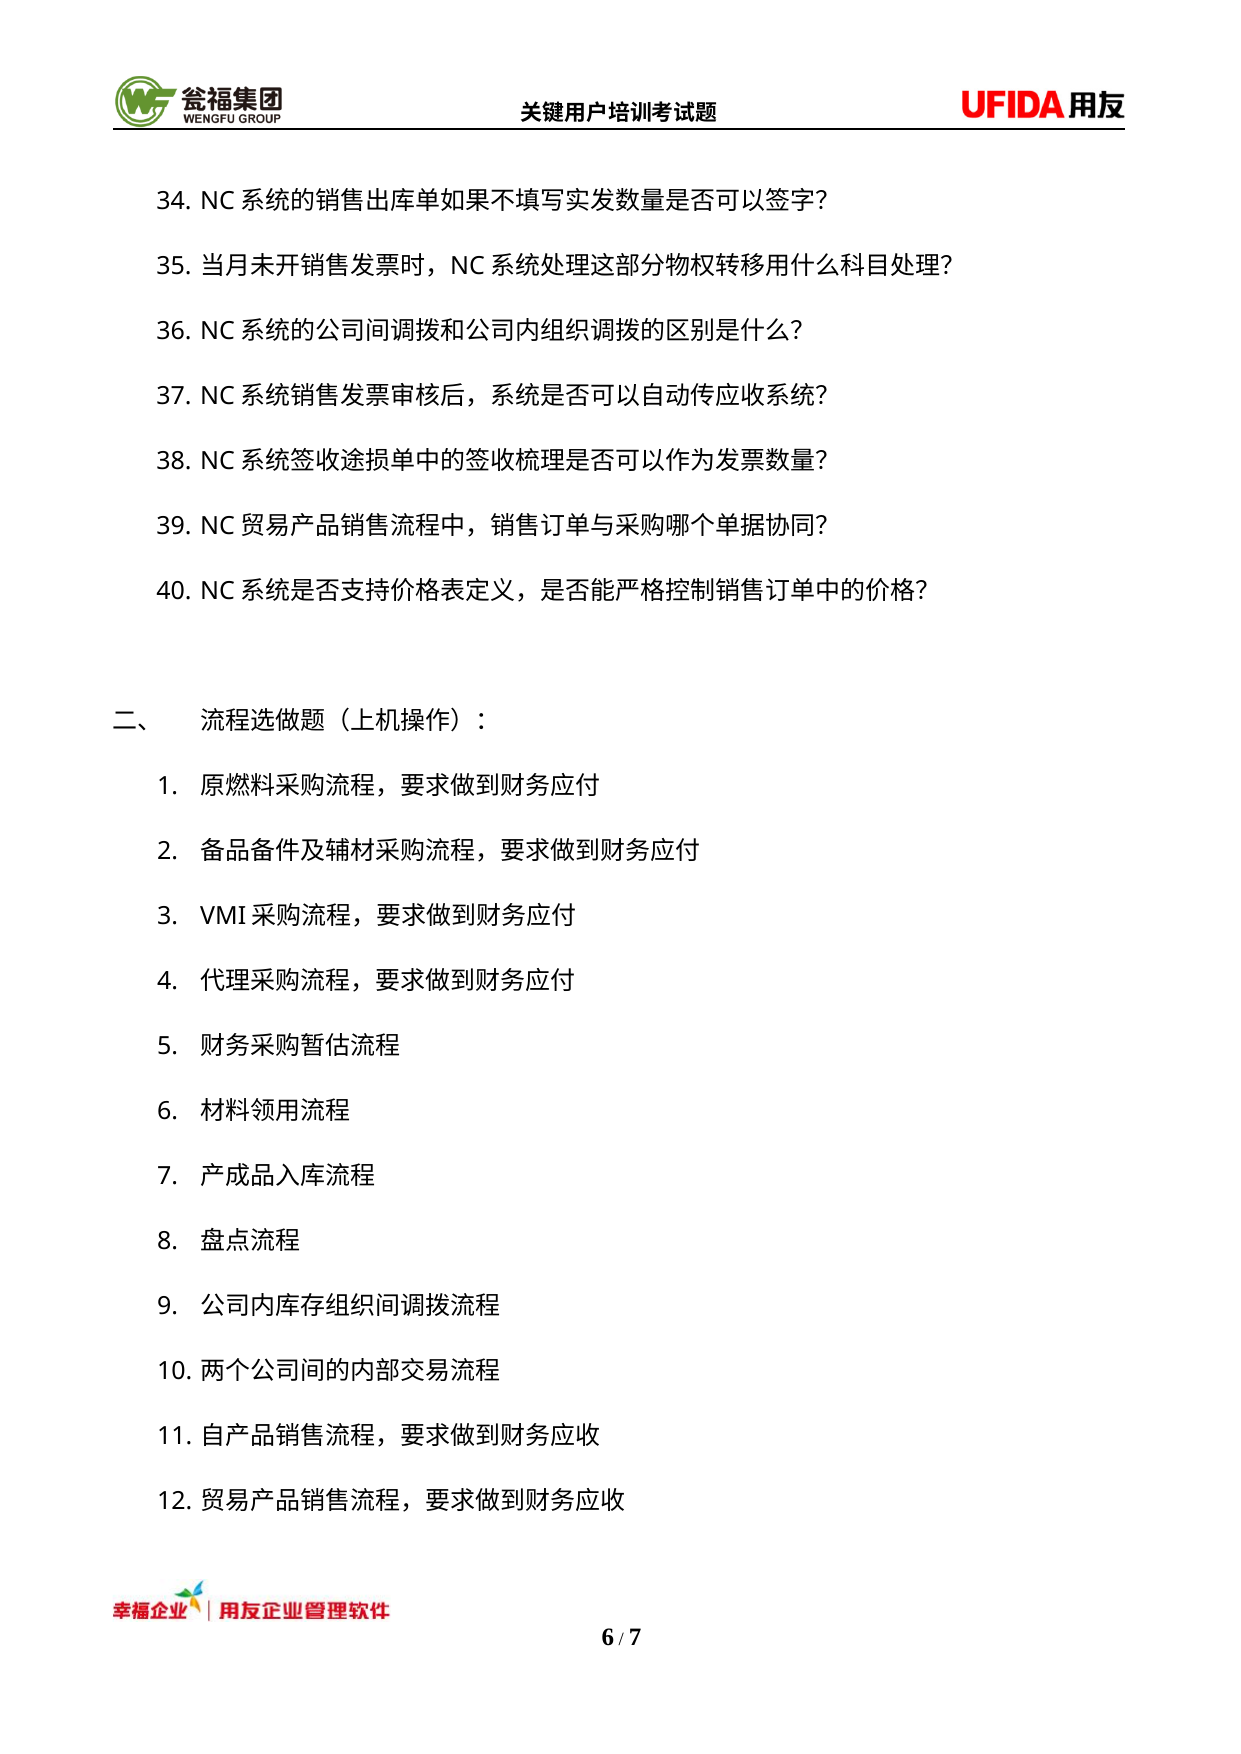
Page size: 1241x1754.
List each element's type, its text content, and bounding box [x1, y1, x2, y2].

list NC贸易产品销售流程中，销售订单与采购哪个单据协同？ [156, 491, 1146, 556]
picture [112, 74, 284, 128]
list 流程选做题（上机操作）： [112, 686, 1146, 751]
list 盘点流程 [157, 1206, 1125, 1271]
list 自产品销售流程，要求做到财务应收 [157, 1401, 1125, 1466]
list 两个公司间的内部交易流程 [157, 1336, 1125, 1401]
list 贸易产品销售流程，要求做到财务应收 [157, 1466, 1125, 1531]
list 代理采购流程，要求做到财务应付 [157, 946, 1125, 1011]
list 当月未开销售发票时，NC系统处理这部分物权转移用什么科目处理？ [156, 231, 1146, 296]
list NC系统销售发票审核后，系统是否可以自动传应收系统？ [156, 361, 1146, 426]
list 备品备件及辅材采购流程，要求做到财务应付 [157, 816, 1125, 881]
list 材料领用流程 [157, 1076, 1125, 1141]
list 公司内库存组织间调拨流程 [157, 1271, 1125, 1336]
list NC系统的销售出库单如果不填写实发数量是否可以签字？ [156, 166, 1146, 231]
list NC系统的公司间调拨和公司内组织调拨的区别是什么？ [156, 296, 1146, 361]
list NC系统是否支持价格表定义，是否能严格控制销售订单中的价格？ [156, 556, 1146, 621]
picture [961, 88, 1125, 120]
list 财务采购暂估流程 [157, 1011, 1125, 1076]
list 原燃料采购流程，要求做到财务应付 [157, 751, 1125, 816]
list 产成品入库流程 [157, 1141, 1125, 1206]
list NC系统签收途损单中的签收梳理是否可以作为发票数量？ [156, 426, 1146, 491]
picture [112, 1579, 391, 1622]
list VMI采购流程，要求做到财务应付 [157, 881, 1125, 946]
